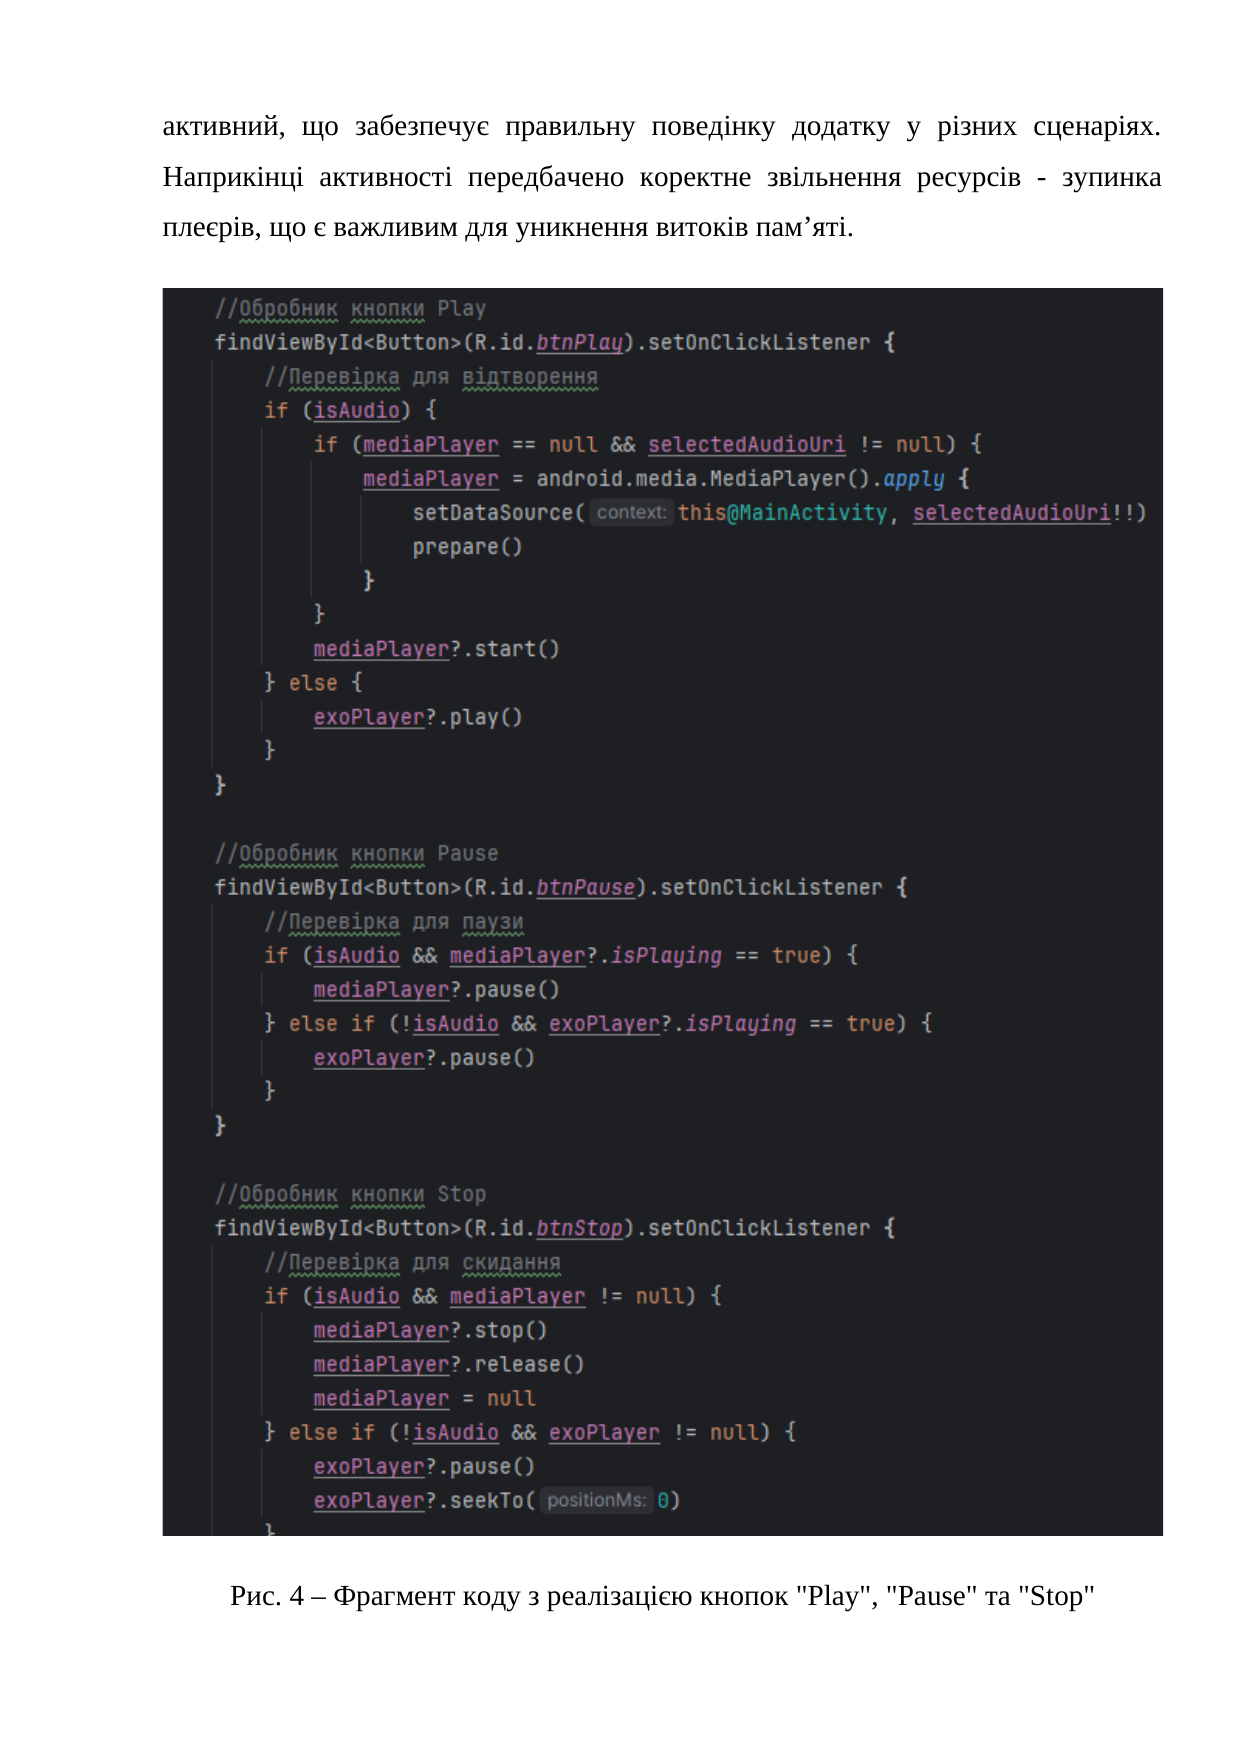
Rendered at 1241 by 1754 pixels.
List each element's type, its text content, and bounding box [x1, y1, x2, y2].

picture [162, 288, 1164, 1536]
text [162, 108, 1163, 242]
text Рис. 4 – Фрагмент коду з реалізацією кнопок "Play", "Pause" та "Stop" [162, 1578, 1163, 1612]
